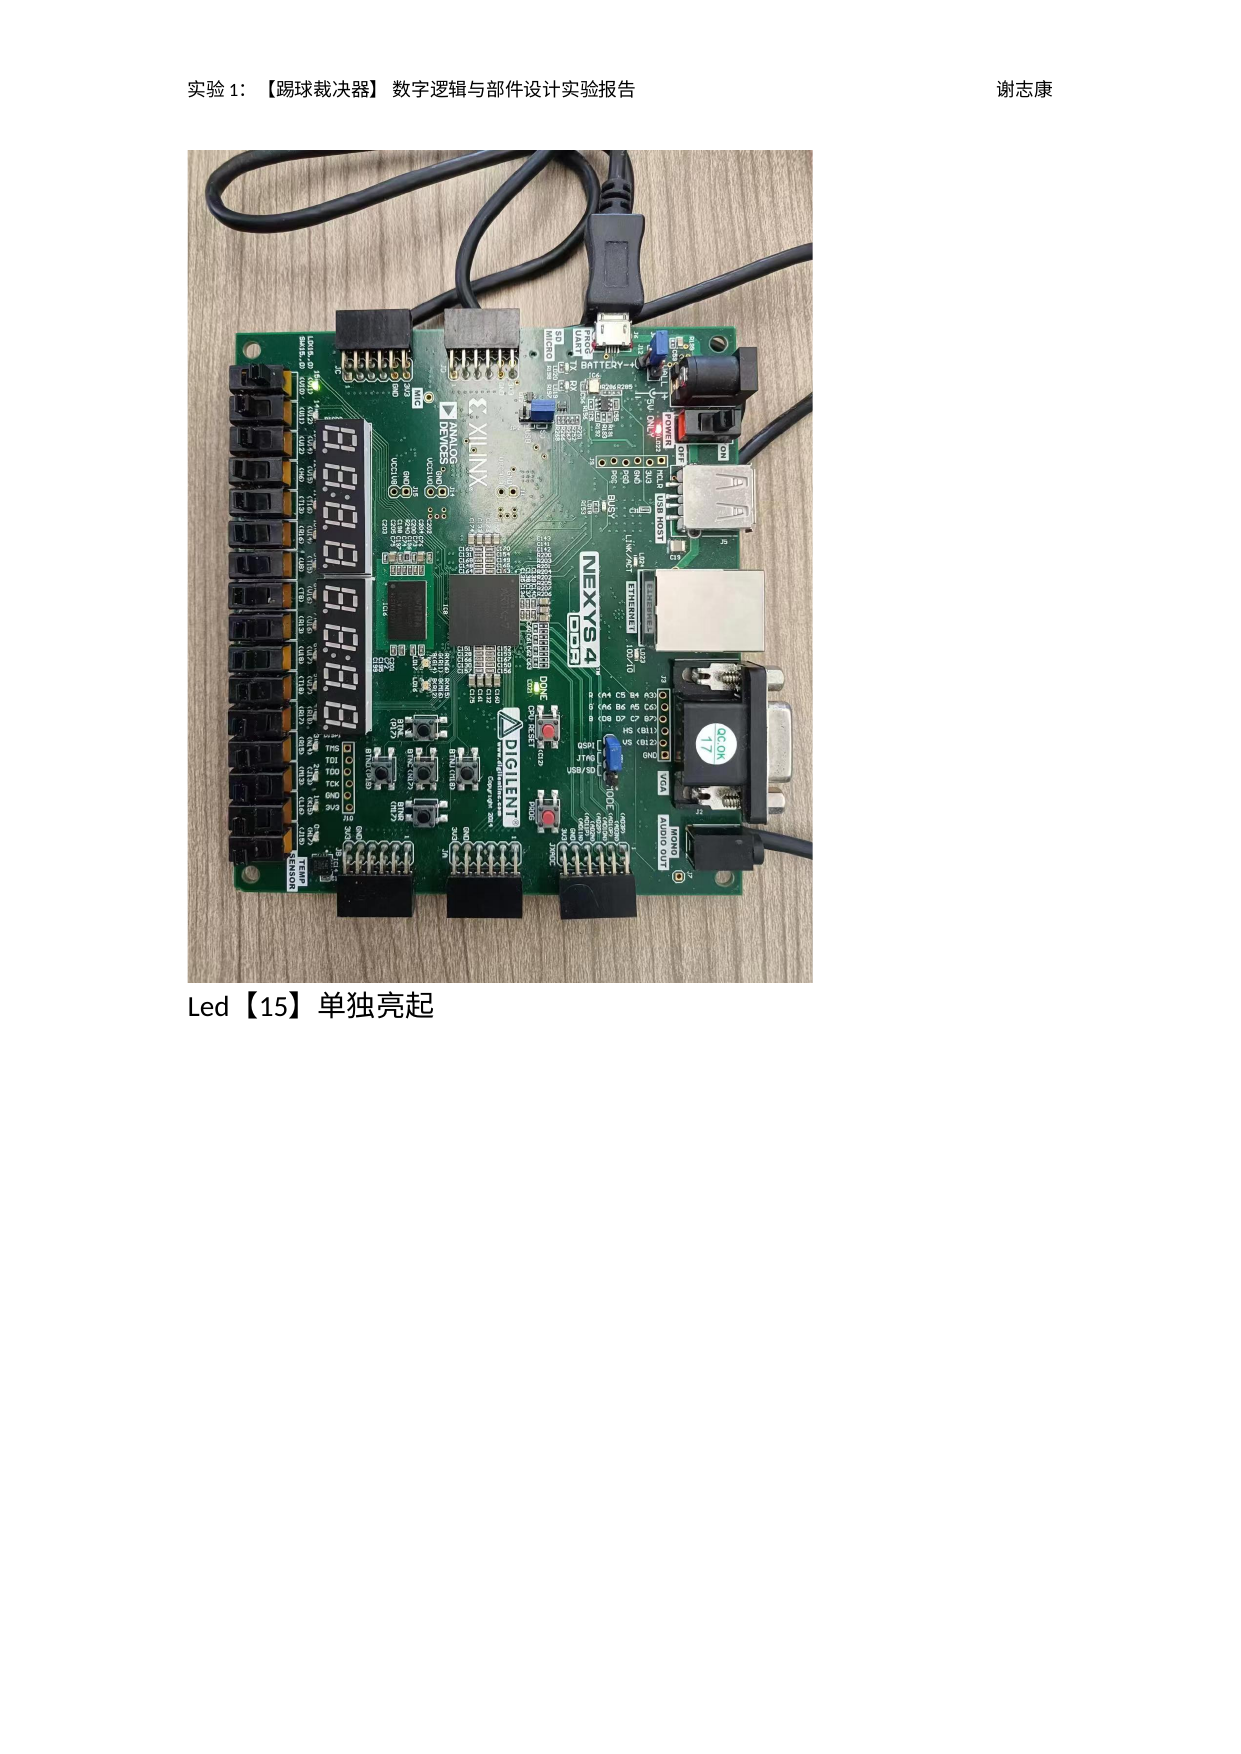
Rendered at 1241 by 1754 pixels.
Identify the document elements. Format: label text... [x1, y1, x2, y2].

picture [187, 150, 813, 983]
text Led【15】单独亮起 [187, 983, 1053, 1025]
